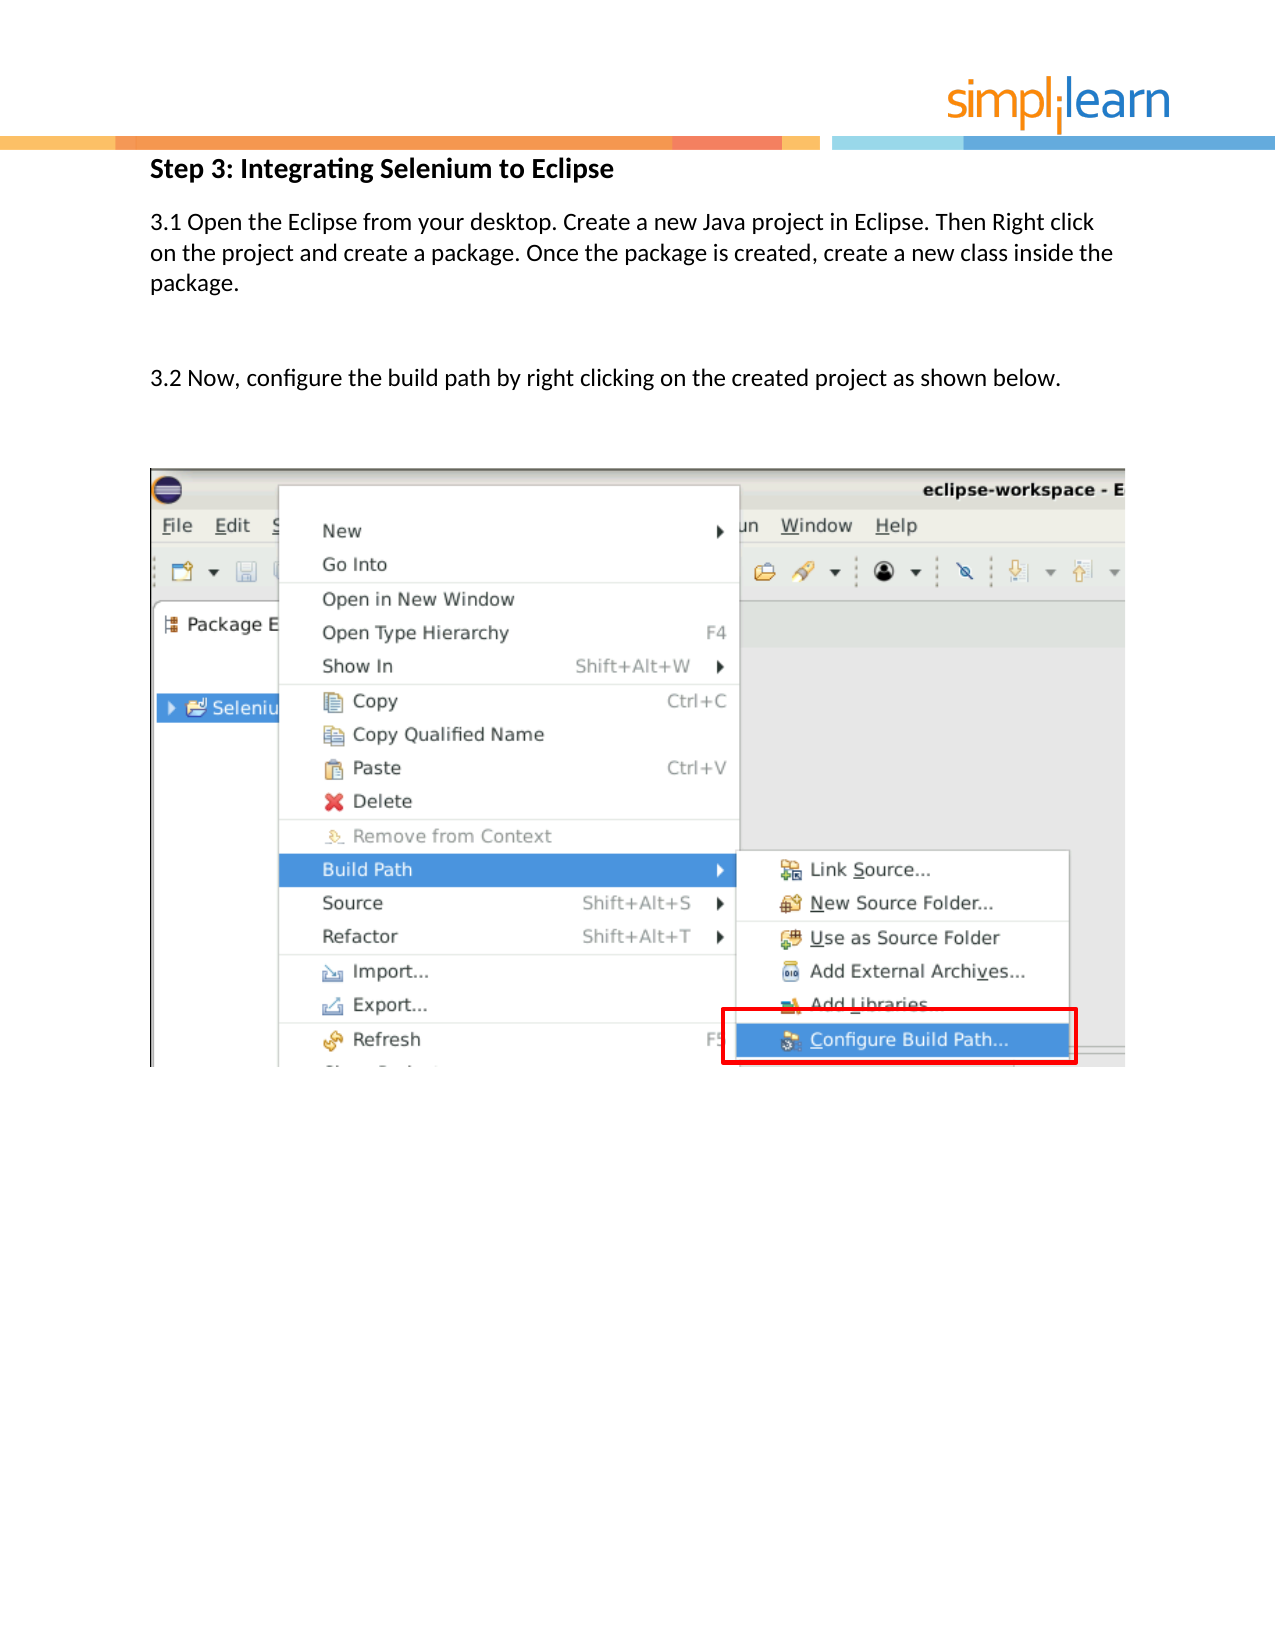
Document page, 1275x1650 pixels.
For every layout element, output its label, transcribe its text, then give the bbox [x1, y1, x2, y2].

picture [0, 76, 1275, 150]
text Step 3: Integrating Selenium to Eclipse [150, 150, 1125, 186]
picture [150, 468, 1125, 1067]
text 3.1 Open the Eclipse from your desktop. Create a new Java project in Eclipse. Then Right click on the project and create a package. Once the package is created, create a new class inside the package. [150, 206, 1125, 298]
text 3.2 Now, configure the build path by right clicking on the created project as shown below. [150, 362, 1125, 392]
